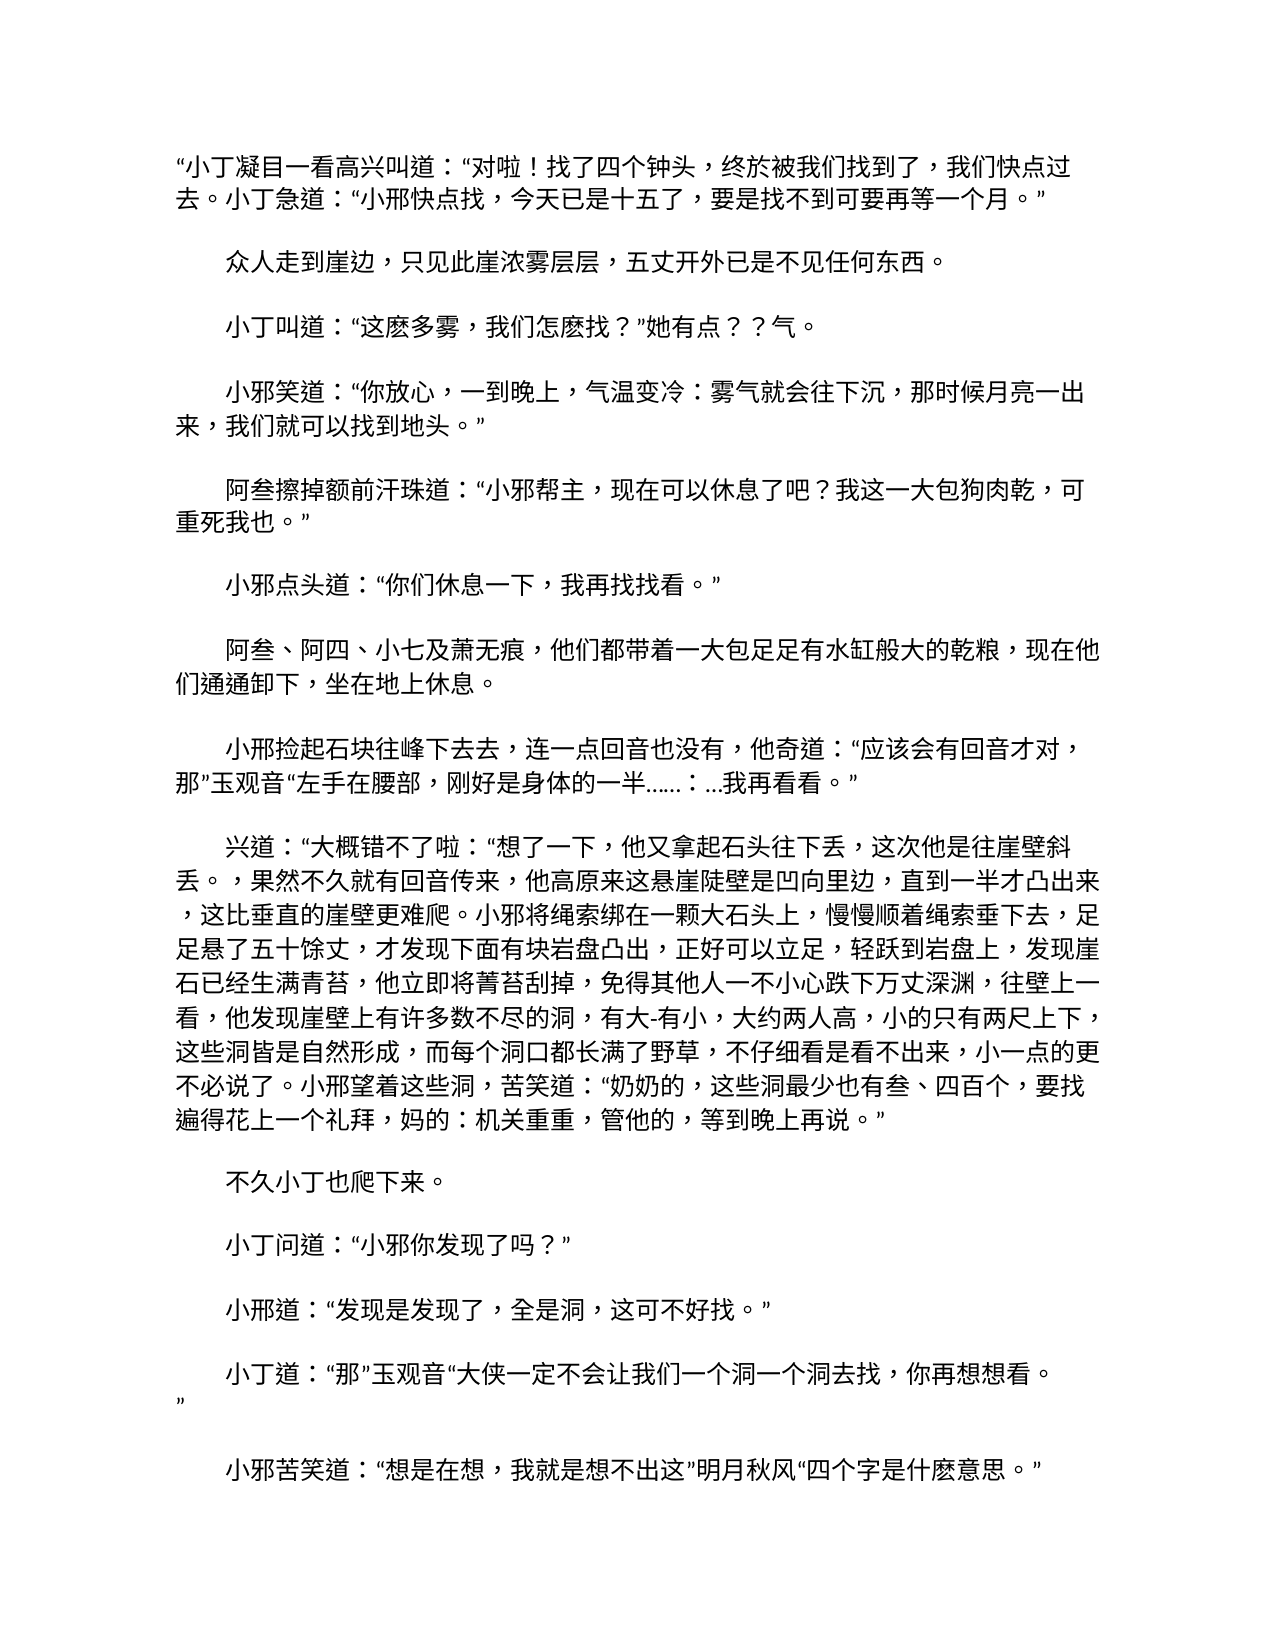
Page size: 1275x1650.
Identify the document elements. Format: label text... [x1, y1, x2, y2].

text 小邪笑道：“你放心，一到晚上，气温变冷：雾气就会往下沉，那时候月亮一出 [150, 374, 1125, 408]
text 重死我也。” [150, 507, 1125, 537]
text 不必说了。小邢望着这些洞，苦笑道：“奶奶的，这些洞最少也有叁、四百个，要找 [150, 1068, 1125, 1102]
text 小丁道：“那”玉观音“大侠一定不会让我们一个洞一个洞去找，你再想想看。 [150, 1357, 1125, 1391]
text 丢。，果然不久就有回音传来，他高原来这悬崖陡壁是凹向里边，直到一半才凸出来 [150, 864, 1125, 898]
text 兴道：“大概错不了啦：“想了一下，他又拿起石头往下丢，这次他是往崖壁斜 [150, 830, 1125, 864]
text “小丁凝目一看高兴叫道：“对啦！找了四个钟头，终於被我们找到了，我们快点过 [150, 150, 1125, 184]
text ” [150, 1391, 1125, 1422]
text 去。小丁急道：“小邢快点找，今天已是十五了，要是找不到可要再等一个月。” [150, 184, 1125, 214]
text 看，他发现崖壁上有许多数不尽的洞，有大-有小，大约两人高，小的只有两尺上下， [150, 1000, 1125, 1034]
text 那”玉观音“左手在腰部，刚好是身体的一半……：…我再看看。” [150, 765, 1125, 799]
text ，这比垂直的崖壁更难爬。小邪将绳索绑在一颗大石头上，慢慢顺着绳索垂下去，足 [150, 898, 1125, 932]
text 小丁问道：“小邪你发现了吗？” [150, 1228, 1125, 1262]
text 小邢道：“发现是发现了，全是洞，这可不好找。” [150, 1293, 1125, 1327]
text 阿叁、阿四、小七及萧无痕，他们都带着一大包足足有水缸般大的乾粮，现在他 [150, 633, 1125, 667]
text 小邪点头道：“你们休息一下，我再找找看。” [150, 568, 1125, 602]
text 众人走到崖边，只见此崖浓雾层层，五丈开外已是不见任何东西。 [150, 245, 1125, 279]
text 们通通卸下，坐在地上休息。 [150, 667, 1125, 701]
text 小丁叫道：“这麽多雾，我们怎麽找？”她有点？？气。 [150, 310, 1125, 344]
text 不久小丁也爬下来。 [150, 1167, 1125, 1197]
text 小邢捡起石块往峰下去去，连一点回音也没有，他奇道：“应该会有回音才对， [150, 731, 1125, 765]
text 这些洞皆是自然形成，而每个洞口都长满了野草，不仔细看是看不出来，小一点的更 [150, 1034, 1125, 1068]
text 遍得花上一个礼拜，妈的：机关重重，管他的，等到晚上再说。” [150, 1102, 1125, 1136]
text 小邪苦笑道：“想是在想，我就是想不出这”明月秋风“四个字是什麽意思。” [150, 1452, 1125, 1486]
text 足悬了五十馀丈，才发现下面有块岩盘凸出，正好可以立足，轻跃到岩盘上，发现崖 [150, 932, 1125, 966]
text 石已经生满青苔，他立即将菁苔刮掉，免得其他人一不小心跌下万丈深渊，往壁上一 [150, 966, 1125, 1000]
text 来，我们就可以找到地头。” [150, 408, 1125, 442]
text 阿叁擦掉额前汗珠道：“小邪帮主，现在可以休息了吧？我这一大包狗肉乾，可 [150, 473, 1125, 507]
